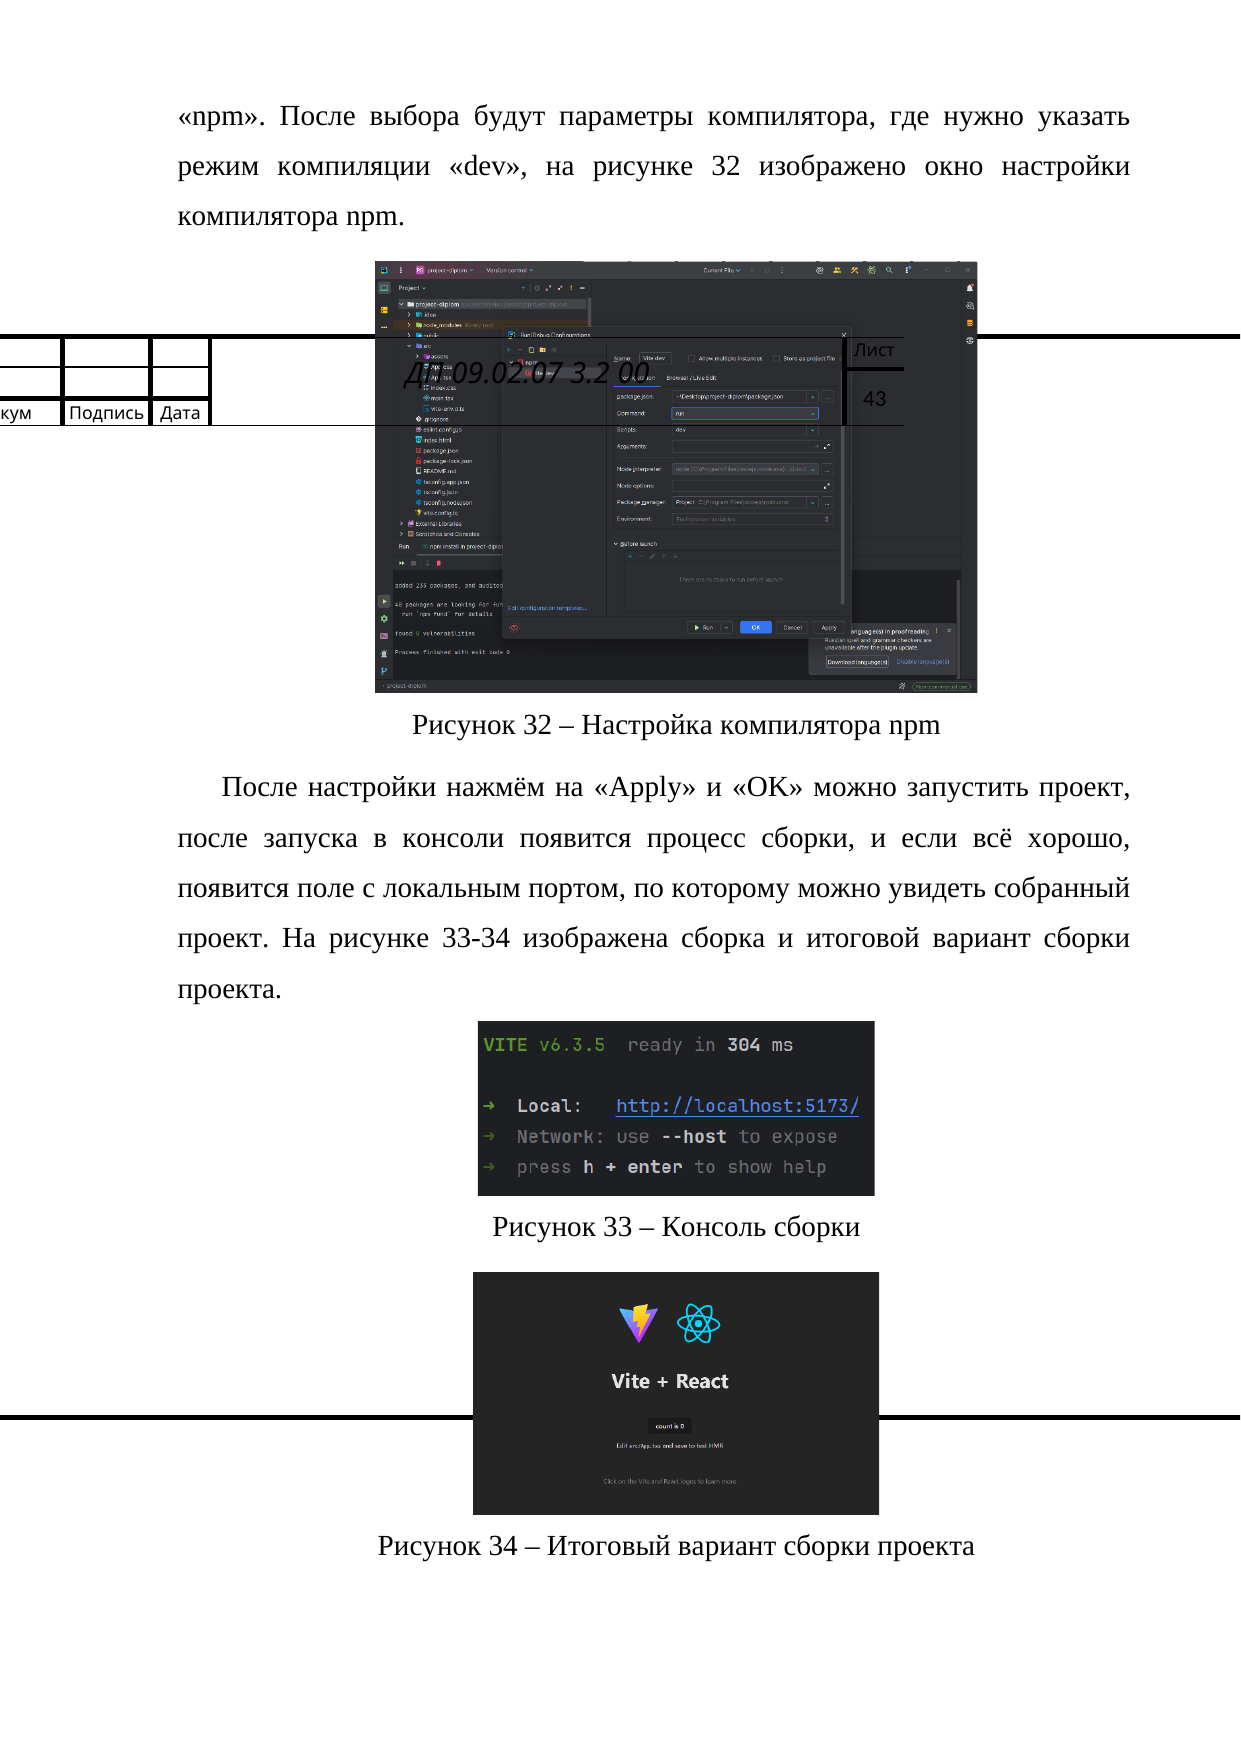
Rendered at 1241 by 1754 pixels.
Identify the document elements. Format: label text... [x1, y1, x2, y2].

text После настройки нажмём на «Apply» и «OK» можно запустить проект, после запуска в консоли появится процесс сборки, и если всё хорошо, появится поле с локальным портом, по которому можно увидеть собранный проект. На рисунке 33-34 изображена сборка и итоговой вариант сборки проекта. [177, 769, 1131, 1004]
text Рисунок 32 – Настройка компилятора npm [177, 707, 1131, 740]
text Рисунок 33 – Консоль сборки [177, 1209, 1131, 1243]
picture [477, 1021, 875, 1196]
picture [375, 338, 842, 425]
text Рисунок 34 – Итоговый вариант сборки проекта [177, 1528, 1131, 1562]
picture [375, 261, 978, 693]
picture [473, 1272, 880, 1515]
